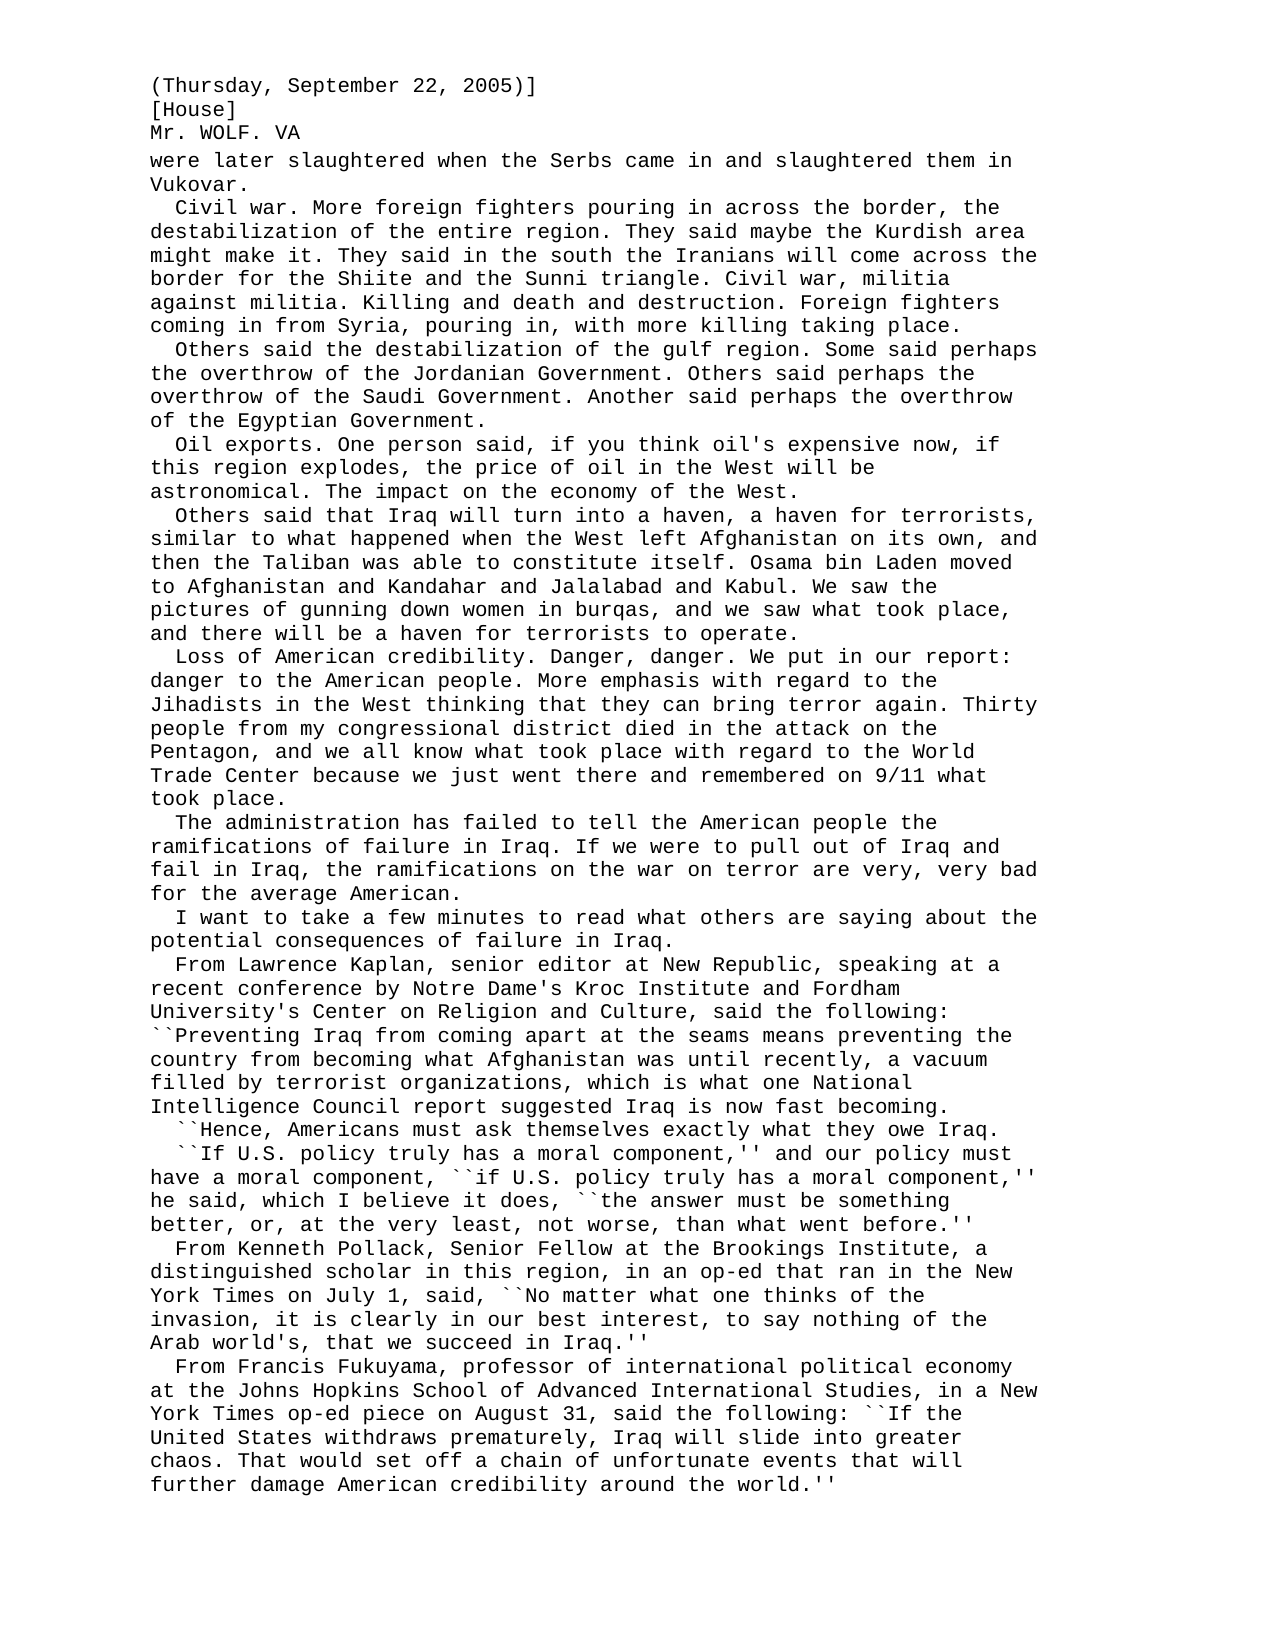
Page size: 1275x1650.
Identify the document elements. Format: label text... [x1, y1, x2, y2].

text then the Taliban was able to constitute itself. Osama bin Laden moved [150, 552, 1125, 576]
text Trade Center because we just went there and remembered on 9/11 what [150, 765, 1125, 788]
text and there will be a haven for terrorists to operate. [150, 623, 1125, 647]
text better, or, at the very least, not worse, than what went before.'' [150, 1214, 1125, 1238]
text The administration has failed to tell the American people the [150, 812, 1125, 836]
text people from my congressional district died in the attack on the [150, 717, 1125, 741]
text Oil exports. One person said, if you think oil's expensive now, if [150, 434, 1125, 457]
text for the average American. [150, 883, 1125, 907]
text border for the Shiite and the Sunni triangle. Civil war, militia [150, 268, 1125, 292]
text took place. [150, 788, 1125, 812]
text to Afghanistan and Kandahar and Jalalabad and Kabul. We saw the [150, 576, 1125, 599]
text Jihadists in the West thinking that they can bring terror again. Thirty [150, 694, 1125, 717]
text ``Preventing Iraq from coming apart at the seams means preventing the [150, 1025, 1125, 1048]
text recent conference by Notre Dame's Kroc Institute and Fordham [150, 978, 1125, 1001]
text fail in Iraq, the ramifications on the war on terror are very, very bad [150, 859, 1125, 883]
text York Times on July 1, said, ``No matter what one thinks of the [150, 1285, 1125, 1309]
text the overthrow of the Jordanian Government. Others said perhaps the [150, 363, 1125, 386]
text From Lawrence Kaplan, senior editor at New Republic, speaking at a [150, 954, 1125, 978]
text pictures of gunning down women in burqas, and we saw what took place, [150, 599, 1125, 623]
text chaos. That would set off a chain of unfortunate events that will [150, 1451, 1125, 1474]
text might make it. They said in the south the Iranians will come across the [150, 244, 1125, 268]
text Vukovar. [150, 174, 1125, 197]
text From Francis Fukuyama, professor of international political economy [150, 1356, 1125, 1379]
text of the Egyptian Government. [150, 410, 1125, 434]
text University's Center on Religion and Culture, said the following: [150, 1001, 1125, 1025]
text destabilization of the entire region. They said maybe the Kurdish area [150, 221, 1125, 244]
text coming in from Syria, pouring in, with more killing taking place. [150, 316, 1125, 339]
text potential consequences of failure in Iraq. [150, 930, 1125, 954]
text Arab world's, that we succeed in Iraq.'' [150, 1332, 1125, 1356]
text Others said the destabilization of the gulf region. Some said perhaps [150, 339, 1125, 363]
text he said, which I believe it does, ``the answer must be something [150, 1190, 1125, 1214]
text at the Johns Hopkins School of Advanced International Studies, in a New [150, 1379, 1125, 1403]
text invasion, it is clearly in our best interest, to say nothing of the [150, 1309, 1125, 1332]
text Pentagon, and we all know what took place with regard to the World [150, 741, 1125, 765]
text this region explodes, the price of oil in the West will be [150, 457, 1125, 481]
text Civil war. More foreign fighters pouring in across the border, the [150, 197, 1125, 221]
text overthrow of the Saudi Government. Another said perhaps the overthrow [150, 386, 1125, 410]
text Others said that Iraq will turn into a haven, a haven for terrorists, [150, 505, 1125, 528]
text astronomical. The impact on the economy of the West. [150, 481, 1125, 505]
text distinguished scholar in this region, in an op-ed that ran in the New [150, 1261, 1125, 1285]
text Intelligence Council report suggested Iraq is now fast becoming. [150, 1096, 1125, 1119]
text against militia. Killing and death and destruction. Foreign fighters [150, 292, 1125, 316]
text filled by terrorist organizations, which is what one National [150, 1072, 1125, 1096]
text United States withdraws prematurely, Iraq will slide into greater [150, 1427, 1125, 1451]
text danger to the American people. More emphasis with regard to the [150, 670, 1125, 694]
text have a moral component, ``if U.S. policy truly has a moral component,'' [150, 1167, 1125, 1190]
text similar to what happened when the West left Afghanistan on its own, and [150, 528, 1125, 552]
text country from becoming what Afghanistan was until recently, a vacuum [150, 1048, 1125, 1072]
text ``Hence, Americans must ask themselves exactly what they owe Iraq. [150, 1119, 1125, 1143]
text I want to take a few minutes to read what others are saying about the [150, 907, 1125, 930]
text ``If U.S. policy truly has a moral component,'' and our policy must [150, 1143, 1125, 1167]
text Loss of American credibility. Danger, danger. We put in our report: [150, 647, 1125, 670]
text York Times op-ed piece on August 31, said the following: ``If the [150, 1403, 1125, 1427]
text From Kenneth Pollack, Senior Fellow at the Brookings Institute, a [150, 1238, 1125, 1261]
text further damage American credibility around the world.'' [150, 1474, 1125, 1498]
text were later slaughtered when the Serbs came in and slaughtered them in [150, 150, 1125, 174]
text ramifications of failure in Iraq. If we were to pull out of Iraq and [150, 836, 1125, 859]
